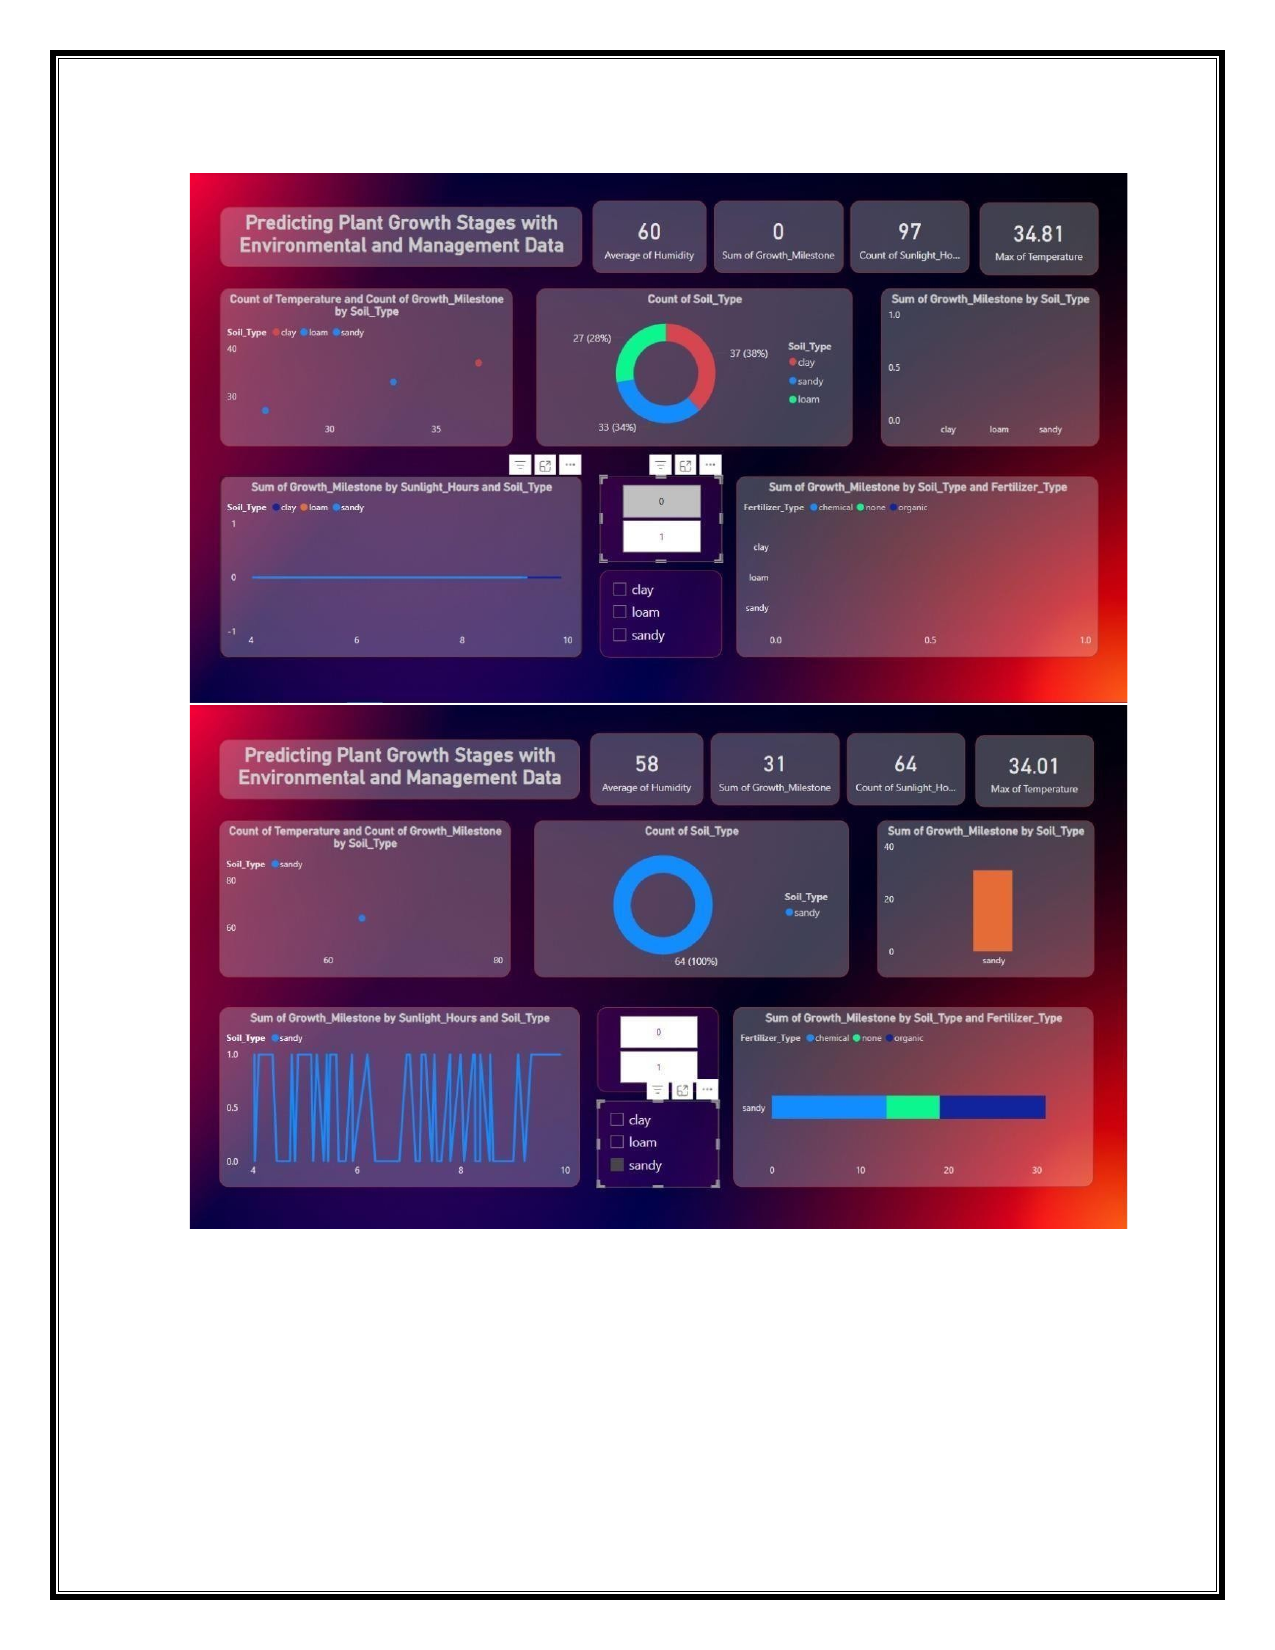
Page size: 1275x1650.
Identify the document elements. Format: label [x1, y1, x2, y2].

picture [189, 173, 1128, 703]
picture [189, 705, 1128, 1229]
